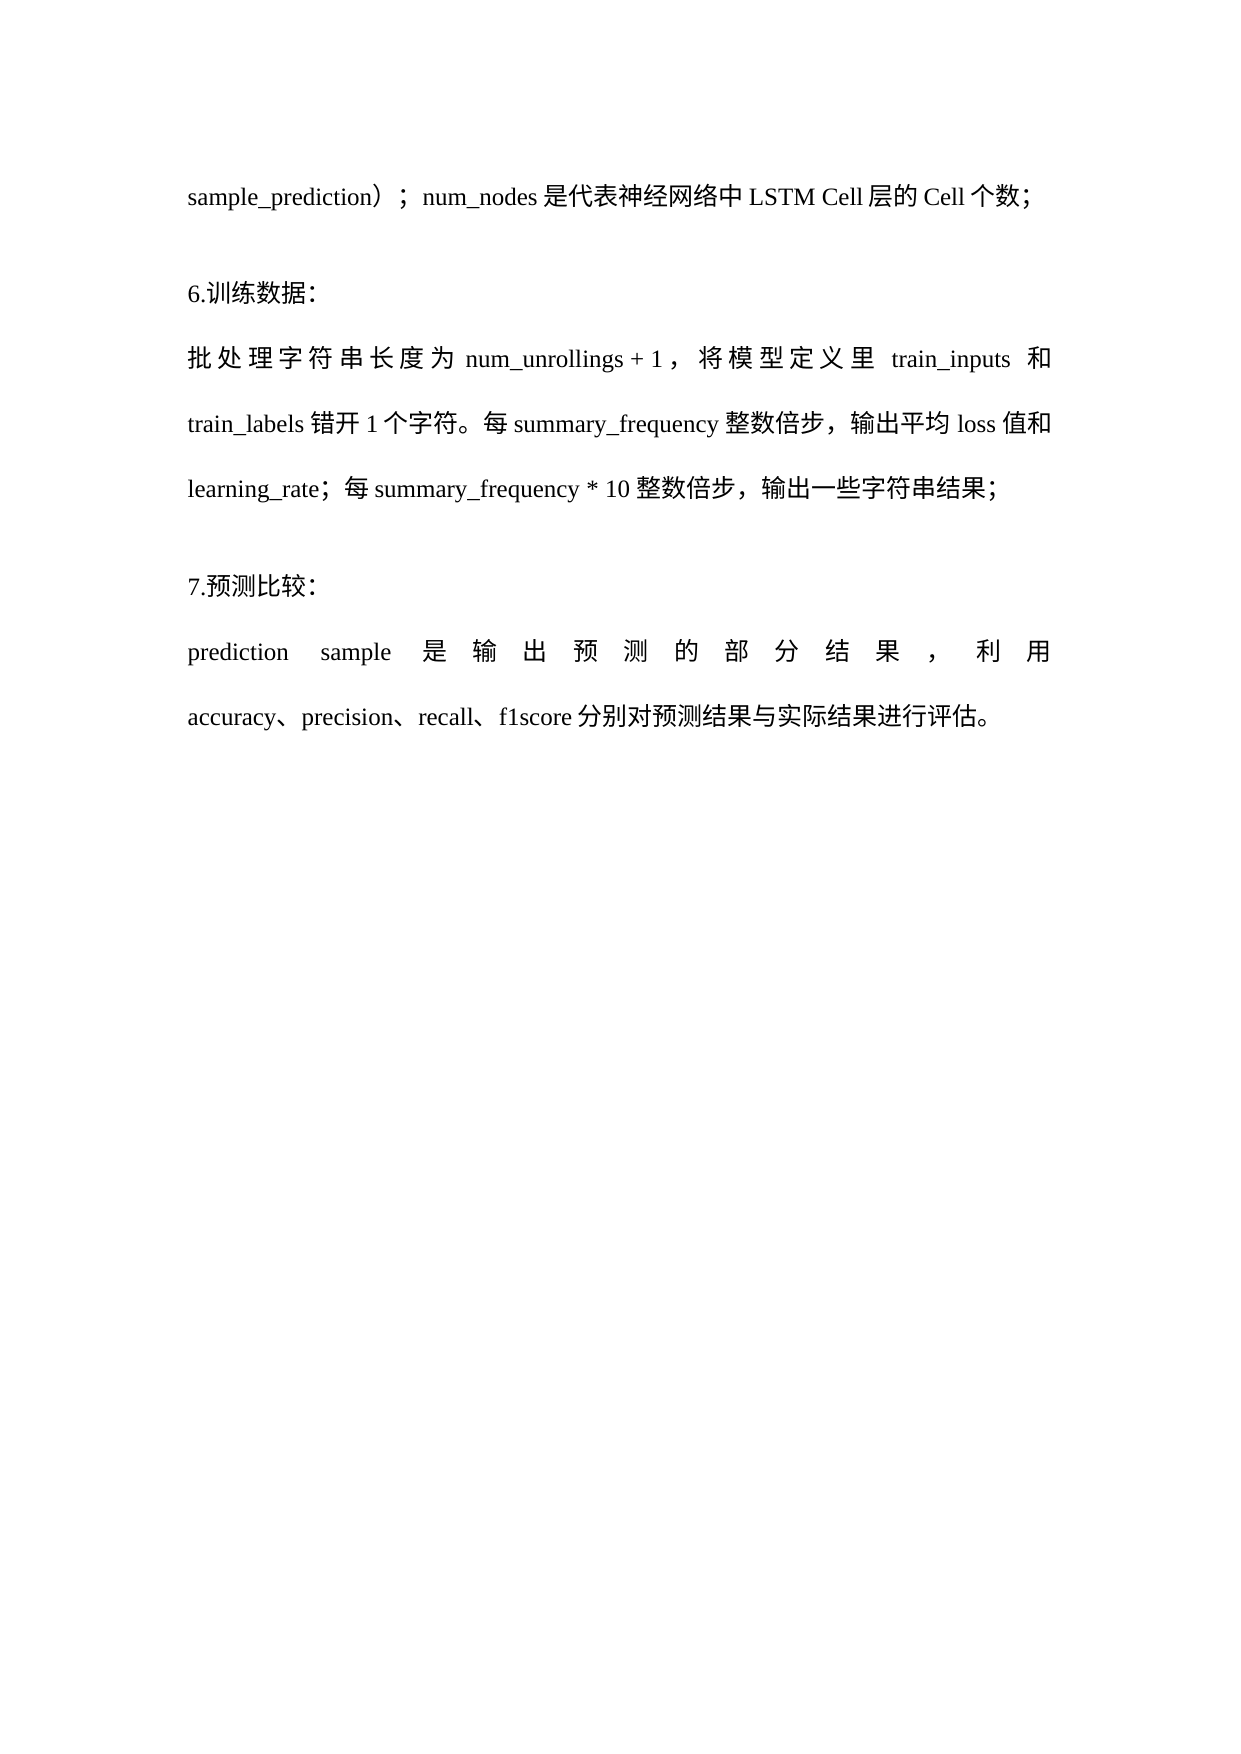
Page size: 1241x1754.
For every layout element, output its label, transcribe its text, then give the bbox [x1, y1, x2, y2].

text prediction sample是输出预测的部分结果，利用accuracy、precision、recall、f1score分别对预测结果与实际结果进行评估。 [187, 617, 1053, 747]
text 批处理字符串长度为num_unrollings + 1，将模型定义里 train_inputs 和 train_labels 错开1个字符。每summary_frequency 整数倍步，输出平均 loss 值和 learning_rate；每summary_frequency * 10 整数倍步，输出一些字符串结果； [187, 324, 1053, 519]
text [187, 162, 1053, 227]
text 6.训练数据： [187, 259, 1053, 324]
text 7.预测比较： [187, 552, 1053, 617]
